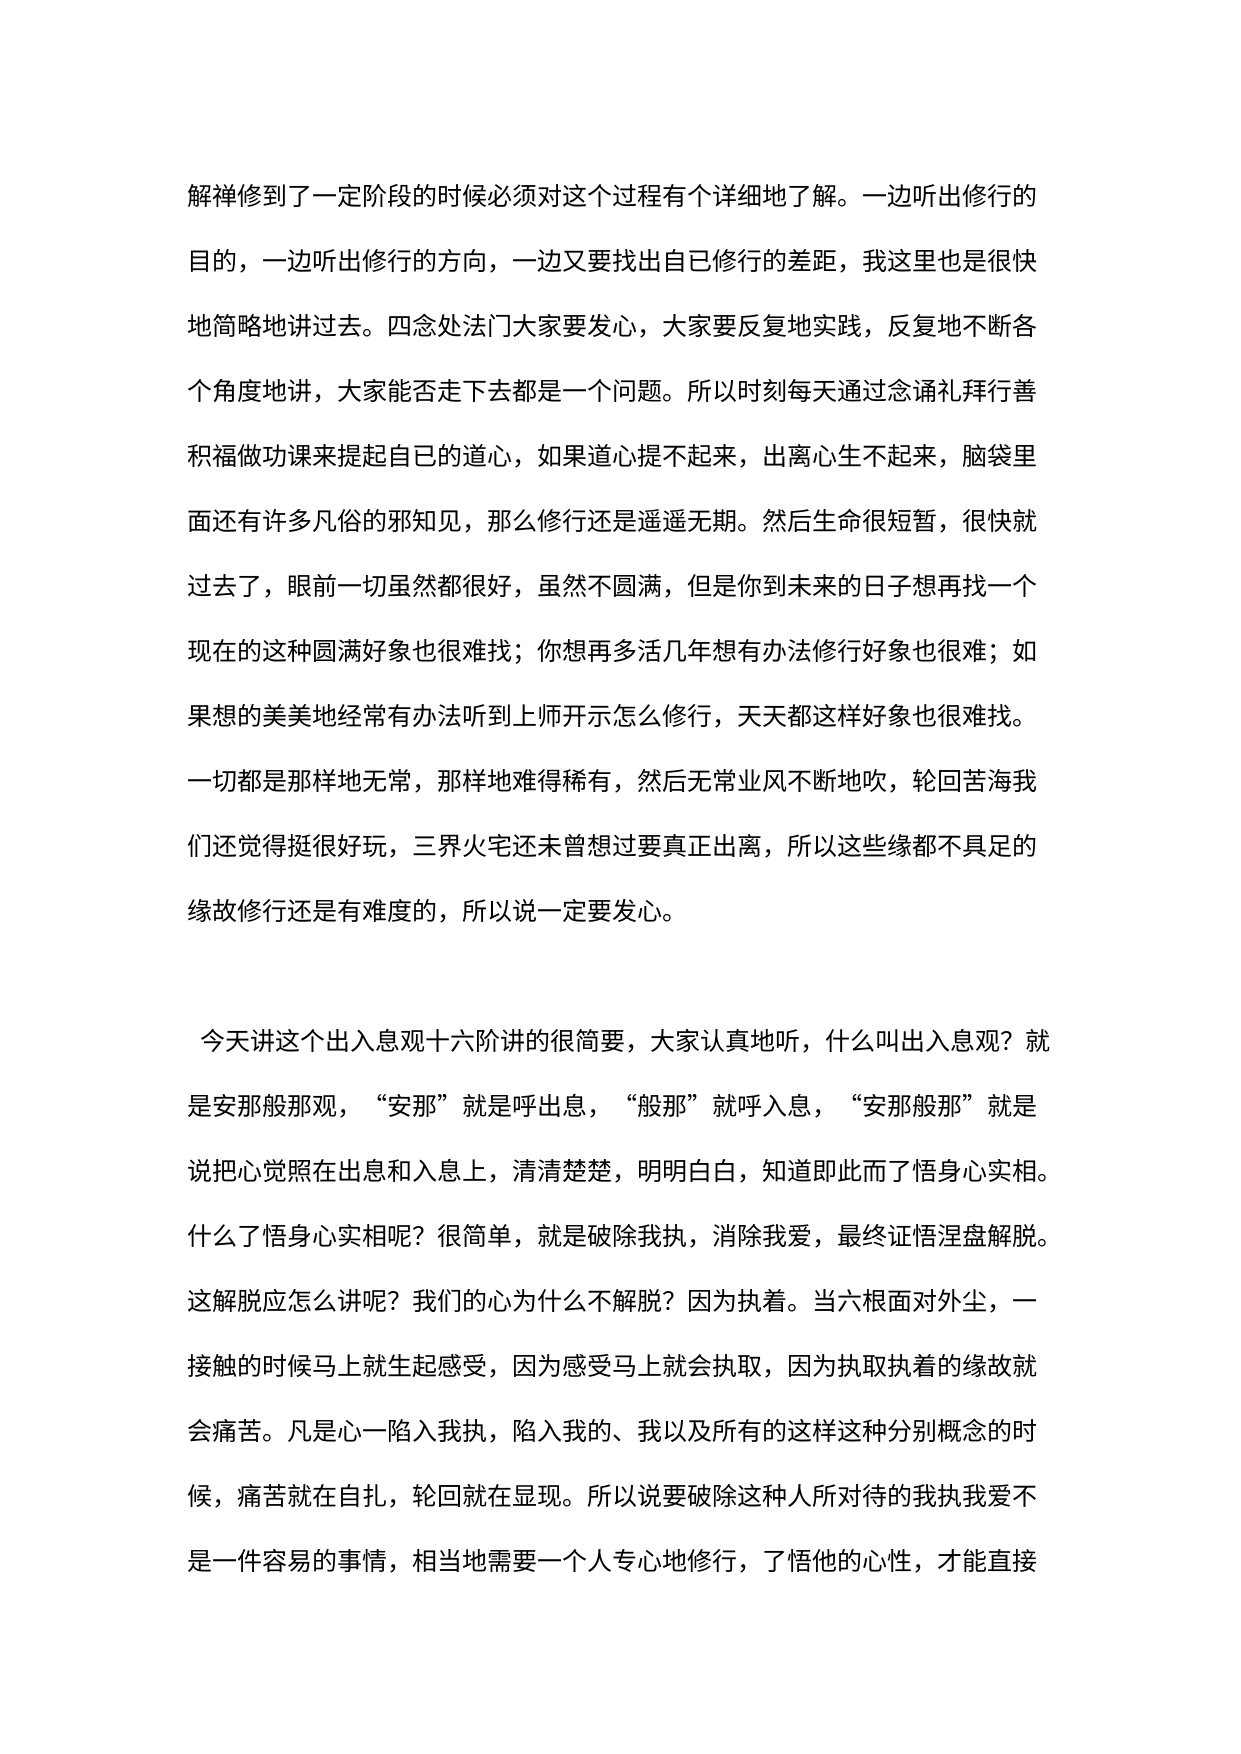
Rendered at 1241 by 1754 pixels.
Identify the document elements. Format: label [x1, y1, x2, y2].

text [187, 162, 1053, 1592]
